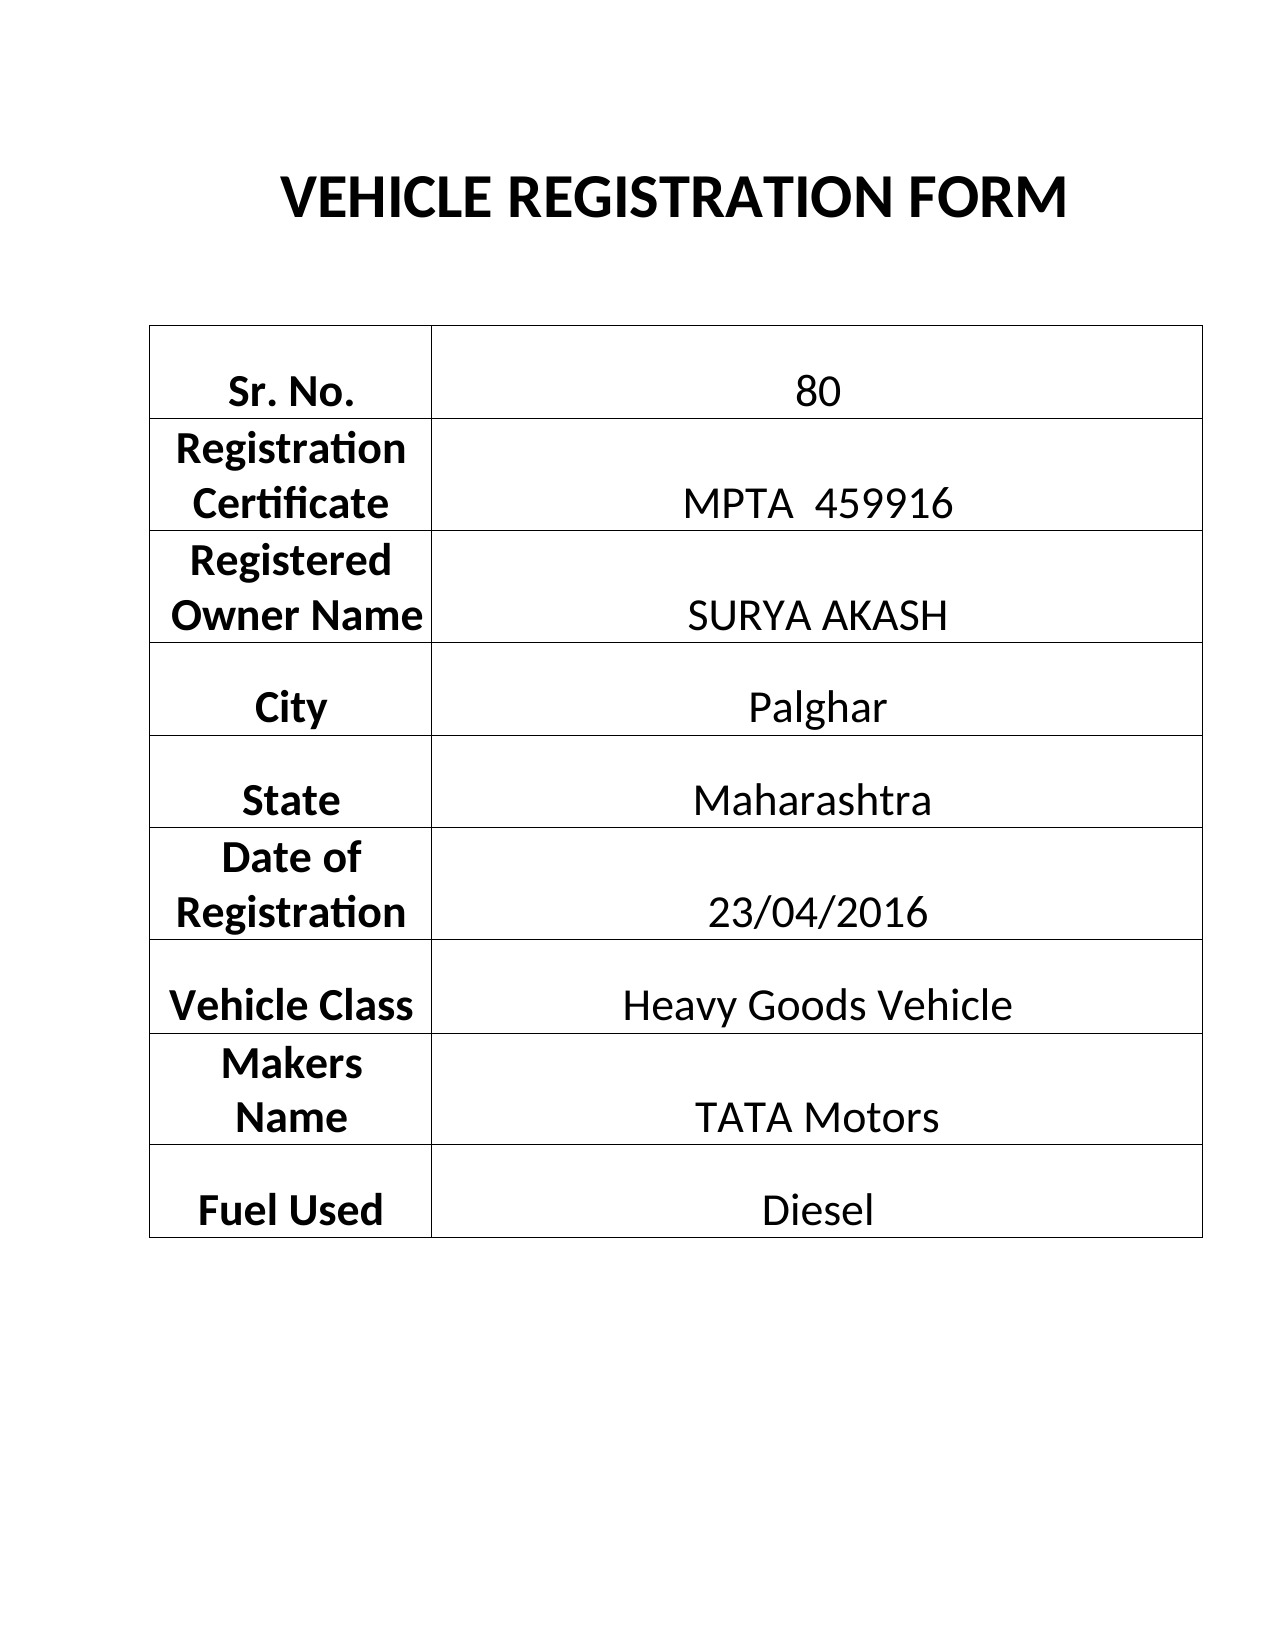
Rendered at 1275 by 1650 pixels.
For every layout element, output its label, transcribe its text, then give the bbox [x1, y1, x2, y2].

text VEHICLE REGISTRATION FORM [278, 156, 1071, 233]
table_cell TATA Motors [432, 1034, 1202, 1144]
table_cell MPTA 459916 [432, 419, 1202, 530]
table_cell Date of Registration [150, 828, 431, 939]
table_cell Fuel Used [150, 1145, 431, 1237]
table_cell Vehicle Class [150, 940, 431, 1032]
table_cell 23/04/2016 [432, 828, 1202, 939]
table_cell Registered Owner Name [150, 531, 431, 642]
table_cell Palghar [432, 643, 1202, 734]
table_cell SURYA AKASH [432, 531, 1202, 642]
table_cell Makers Name [150, 1034, 431, 1144]
table_cell City [150, 643, 431, 734]
table_cell Maharashtra [432, 736, 1202, 827]
table_header Sr. No. [150, 326, 431, 418]
table_cell Heavy Goods Vehicle [432, 940, 1202, 1032]
table_header 80 [432, 326, 1202, 418]
table_cell State [150, 736, 431, 827]
table_cell Registration Certificate [150, 419, 431, 530]
table_cell Diesel [432, 1145, 1202, 1237]
